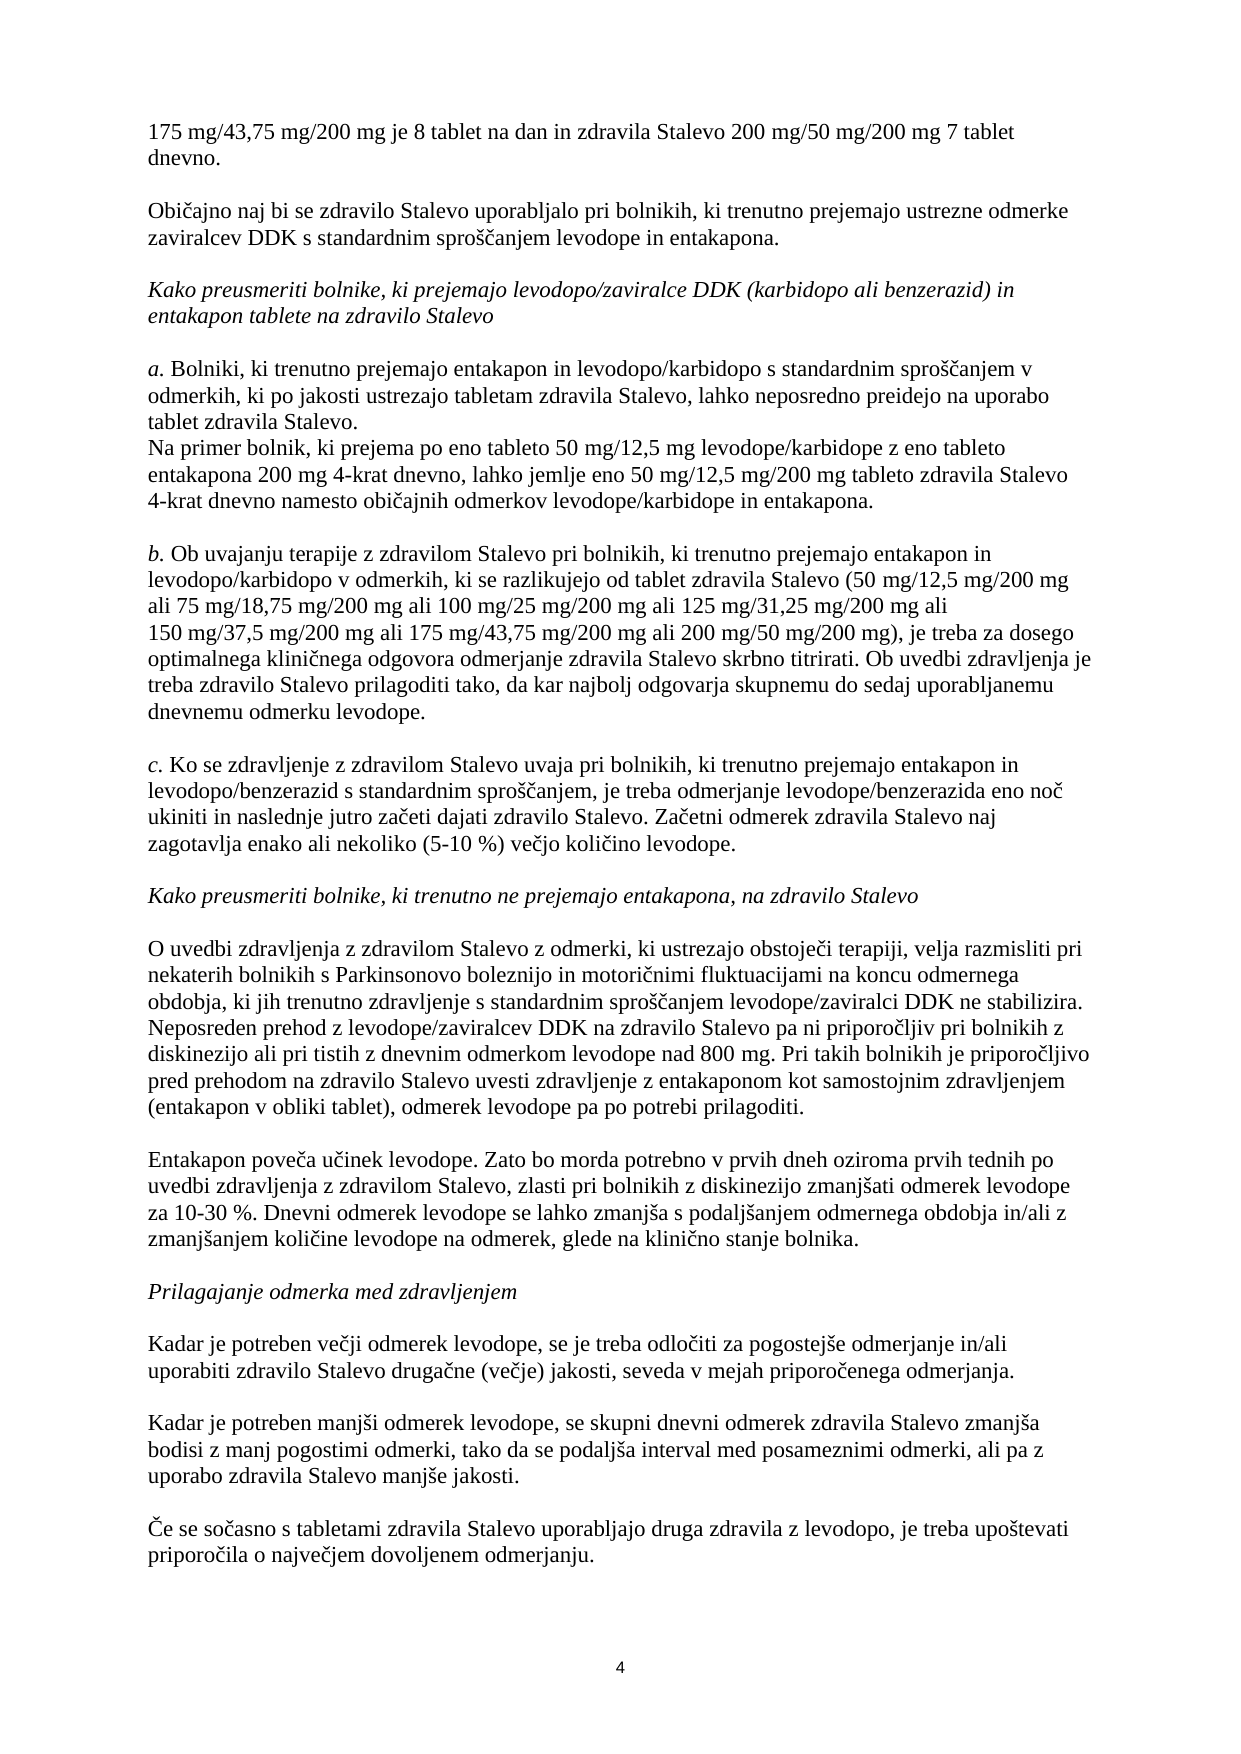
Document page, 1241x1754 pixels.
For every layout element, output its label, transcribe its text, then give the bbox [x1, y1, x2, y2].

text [148, 118, 1093, 171]
text Na primer bolnik, ki prejema po eno tableto 50 mg/12,5 mg levodope/karbidope z eno tableto entakapona 200 mg 4-krat dnevno, lahko jemlje eno 50 mg/12,5 mg/200 mg tableto zdravila Stalevo 4-krat dnevno namesto običajnih odmerkov levodope/karbidope in entakapona. [148, 434, 1093, 513]
text b. Ob uvajanju terapije z zdravilom Stalevo pri bolnikih, ki trenutno prejemajo entakapon in levodopo/karbidopo v odmerkih, ki se razlikujejo od tablet zdravila Stalevo (50 mg/12,5 mg/200 mg ali 75 mg/18,75 mg/200 mg ali 100 mg/25 mg/200 mg ali 125 mg/31,25 mg/200 mg ali 150 mg/37,5 mg/200 mg ali 175 mg/43,75 mg/200 mg ali 200 mg/50 mg/200 mg), je treba za dosego optimalnega kliničnega odgovora odmerjanje zdravila Stalevo skrbno titrirati. Ob uvedbi zdravljenja je treba zdravilo Stalevo prilagoditi tako, da kar najbolj odgovarja skupnemu do sedaj uporabljanemu dnevnemu odmerku levodope. [148, 540, 1093, 724]
text Entakapon poveča učinek levodope. Zato bo morda potrebno v prvih dneh oziroma prvih tednih po uvedbi zdravljenja z zdravilom Stalevo, zlasti pri bolnikih z diskinezijo zmanjšati odmerek levodope za 10-30 %. Dnevni odmerek levodope se lahko zmanjša s podaljšanjem odmernega obdobja in/ali z zmanjšanjem količine levodope na odmerek, glede na klinično stanje bolnika. [148, 1146, 1093, 1251]
text Prilagajanje odmerka med zdravljenjem [148, 1278, 1093, 1304]
text Kadar je potreben večji odmerek levodope, se je treba odločiti za pogostejše odmerjanje in/ali uporabiti zdravilo Stalevo drugačne (večje) jakosti, seveda v mejah priporočenega odmerjanja. [148, 1330, 1093, 1383]
text Če se sočasno s tabletami zdravila Stalevo uporabljajo druga zdravila z levodopo, je treba upoštevati priporočila o največjem dovoljenem odmerjanju. [148, 1515, 1093, 1568]
text c. Ko se zdravljenje z zdravilom Stalevo uvaja pri bolnikih, ki trenutno prejemajo entakapon in levodopo/benzerazid s standardnim sproščanjem, je treba odmerjanje levodope/benzerazida eno noč ukiniti in naslednje jutro začeti dajati zdravilo Stalevo. Začetni odmerek zdravila Stalevo naj zagotavlja enako ali nekoliko (5-10 %) večjo količino levodope. [148, 751, 1093, 856]
text a. Bolniki, ki trenutno prejemajo entakapon in levodopo/karbidopo s standardnim sproščanjem v odmerkih, ki po jakosti ustrezajo tabletam zdravila Stalevo, lahko neposredno preidejo na uporabo tablet zdravila Stalevo. [148, 355, 1093, 434]
text Kako preusmeriti bolnike, ki prejemajo levodopo/zaviralce DDK (karbidopo ali benzerazid) in entakapon tablete na zdravilo Stalevo [148, 276, 1093, 329]
text O uvedbi zdravljenja z zdravilom Stalevo z odmerki, ki ustrezajo obstoječi terapiji, velja razmisliti pri nekaterih bolnikih s Parkinsonovo boleznijo in motoričnimi fluktuacijami na koncu odmernega obdobja, ki jih trenutno zdravljenje s standardnim sproščanjem levodope/zaviralci DDK ne stabilizira. Neposreden prehod z levodope/zaviralcev DDK na zdravilo Stalevo pa ni priporočljiv pri bolnikih z diskinezijo ali pri tistih z dnevnim odmerkom levodope nad 800 mg. Pri takih bolnikih je priporočljivo pred prehodom na zdravilo Stalevo uvesti zdravljenje z entakaponom kot samostojnim zdravljenjem (entakapon v obliki tablet), odmerek levodope pa po potrebi prilagoditi. [148, 935, 1093, 1119]
text Kako preusmeriti bolnike, ki trenutno ne prejemajo entakapona, na zdravilo Stalevo [148, 882, 1093, 909]
text Kadar je potreben manjši odmerek levodope, se skupni dnevni odmerek zdravila Stalevo zmanjša bodisi z manj pogostimi odmerki, tako da se podaljša interval med posameznimi odmerki, ali pa z uporabo zdravila Stalevo manjše jakosti. [148, 1409, 1093, 1488]
text Običajno naj bi se zdravilo Stalevo uporabljalo pri bolnikih, ki trenutno prejemajo ustrezne odmerke zaviralcev DDK s standardnim sproščanjem levodope in entakapona. [148, 197, 1093, 250]
